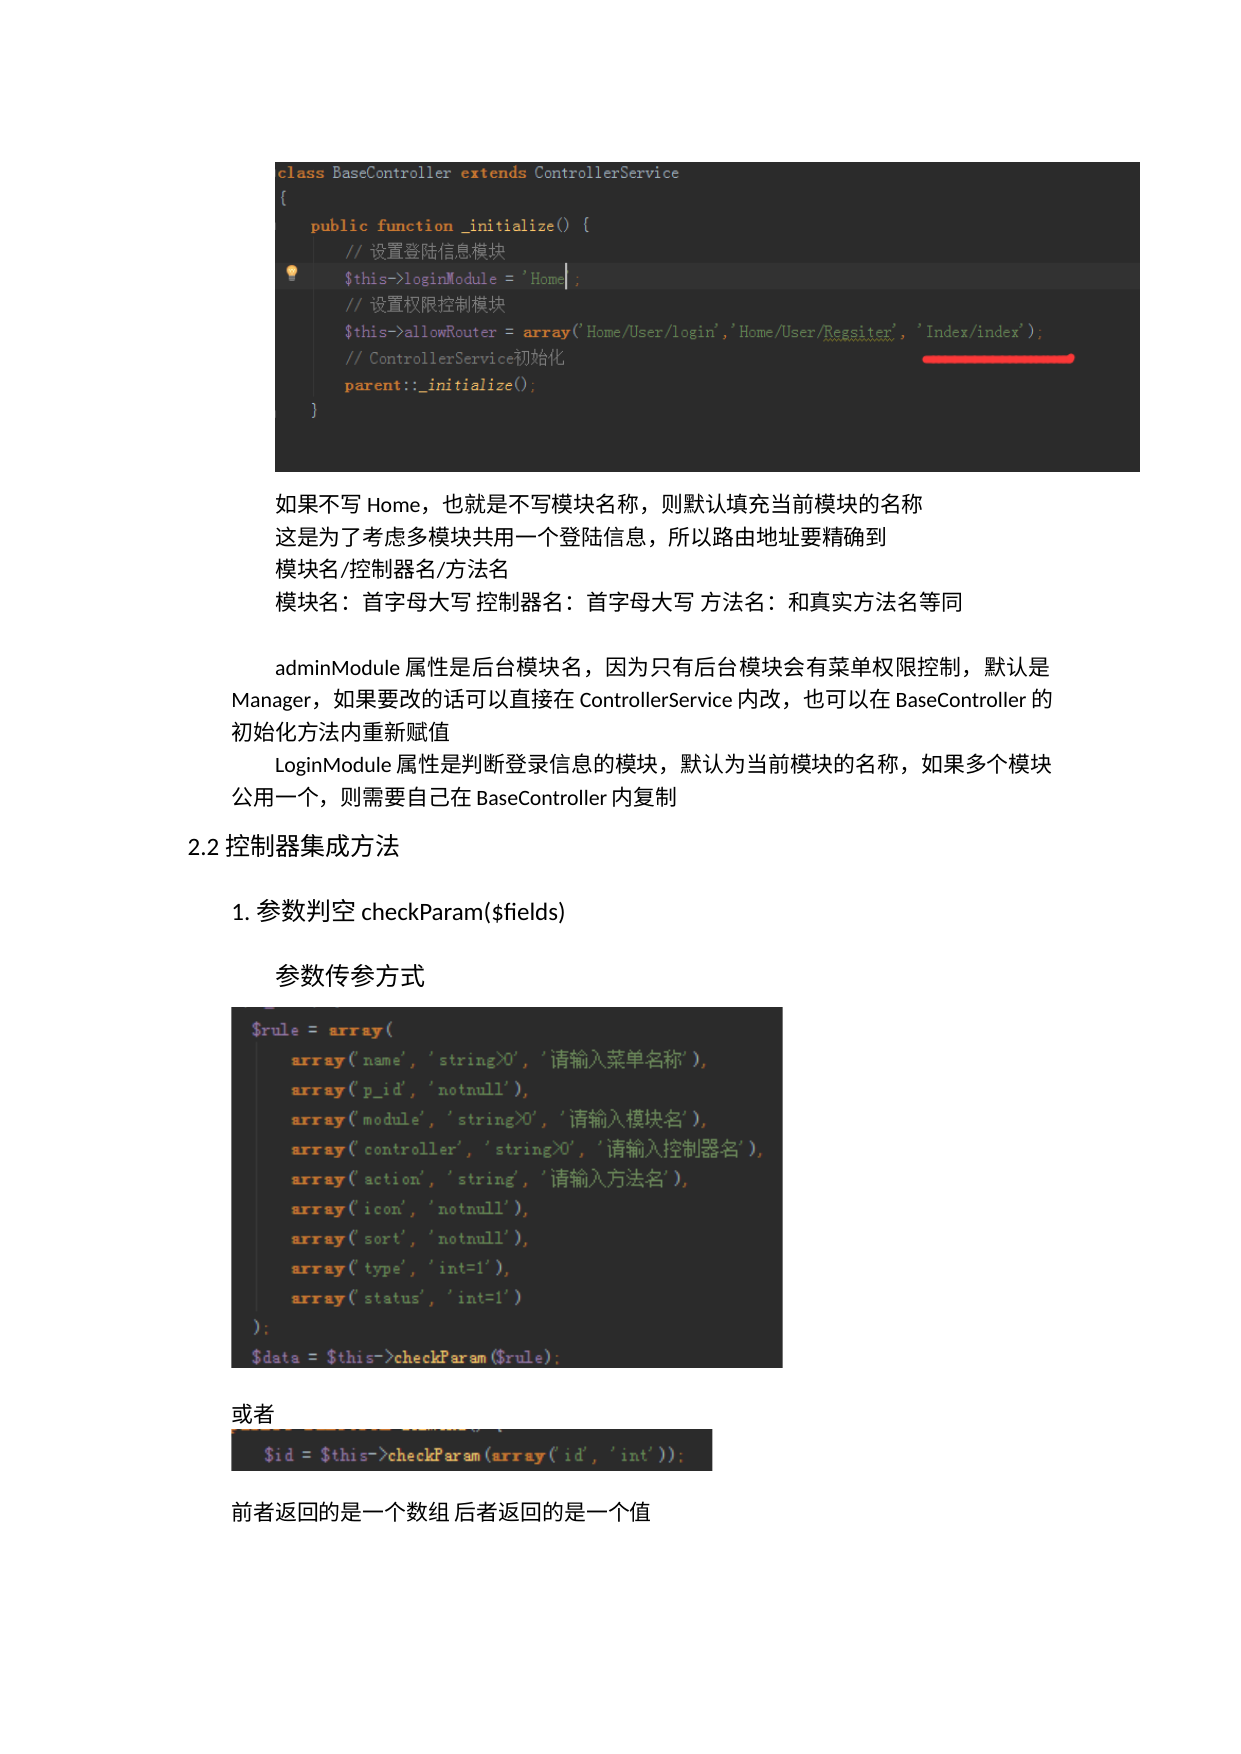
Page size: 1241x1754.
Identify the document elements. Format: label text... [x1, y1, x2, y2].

picture [275, 162, 1140, 472]
text 1. 参数判空checkParam($fields) [187, 877, 1053, 942]
text 或者 [187, 1397, 1053, 1429]
text 参数传参方式 [231, 942, 1053, 1007]
text adminModule属性是后台模块名，因为只有后台模块会有菜单权限控制，默认是Manager，如果要改的话可以直接在ControllerService内改，也可以在BaseController的初始化方法内重新赋值 [231, 649, 1053, 747]
picture [231, 1007, 783, 1368]
text 这是为了考虑多模块共用一个登陆信息，所以路由地址要精确到 [231, 519, 1053, 552]
text LoginModule属性是判断登录信息的模块，默认为当前模块的名称，如果多个模块公用一个，则需要自己在BaseController内复制 [231, 747, 1053, 812]
text 2.2 控制器集成方法 [187, 812, 1053, 877]
text 模块名：首字母大写 控制器名：首字母大写 方法名：和真实方法名等同 [231, 584, 1053, 617]
text 模块名/控制器名/方法名 [231, 552, 1053, 584]
text 如果不写Home，也就是不写模块名称，则默认填充当前模块的名称 [231, 487, 1053, 519]
picture [231, 1429, 713, 1471]
text 前者返回的是一个数组 后者返回的是一个值 [187, 1494, 1053, 1527]
